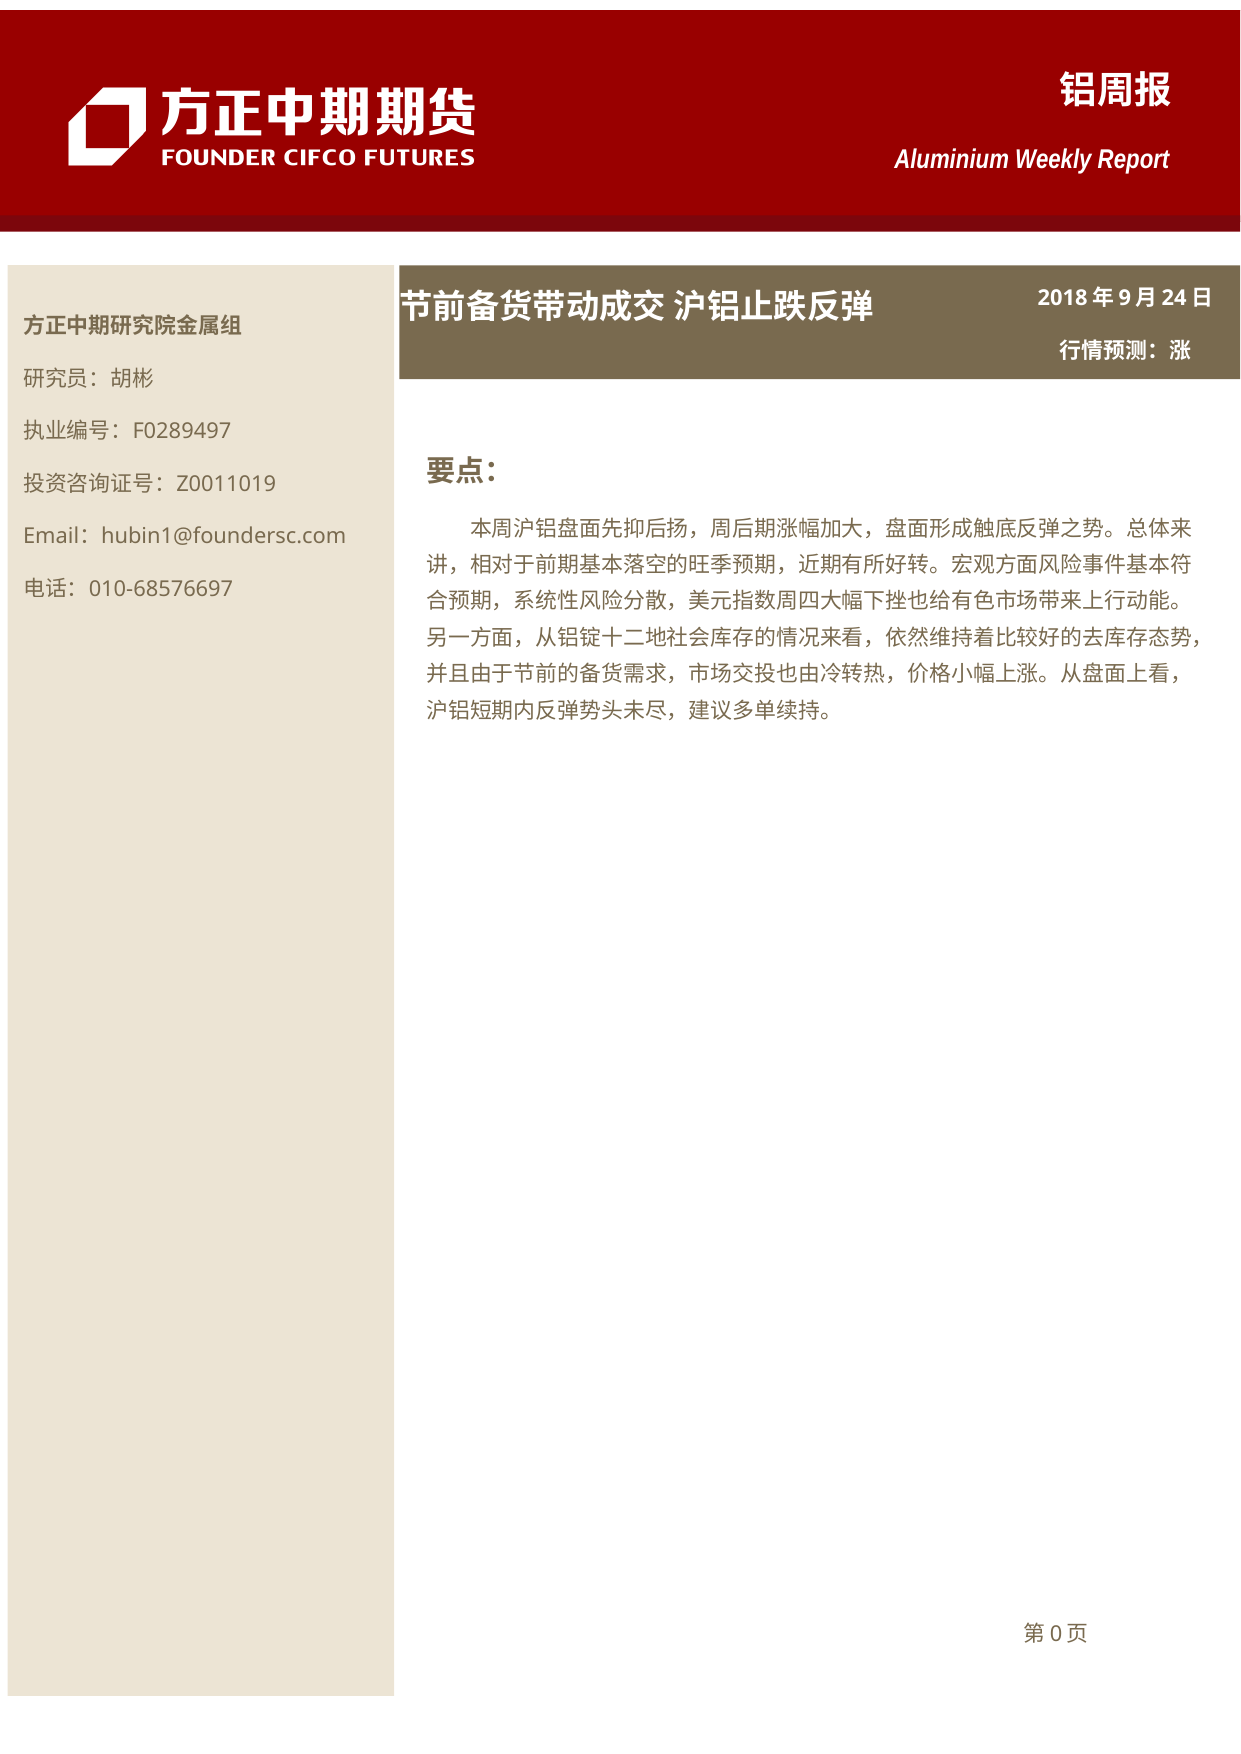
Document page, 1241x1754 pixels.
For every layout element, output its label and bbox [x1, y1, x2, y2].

picture [58, 75, 485, 176]
